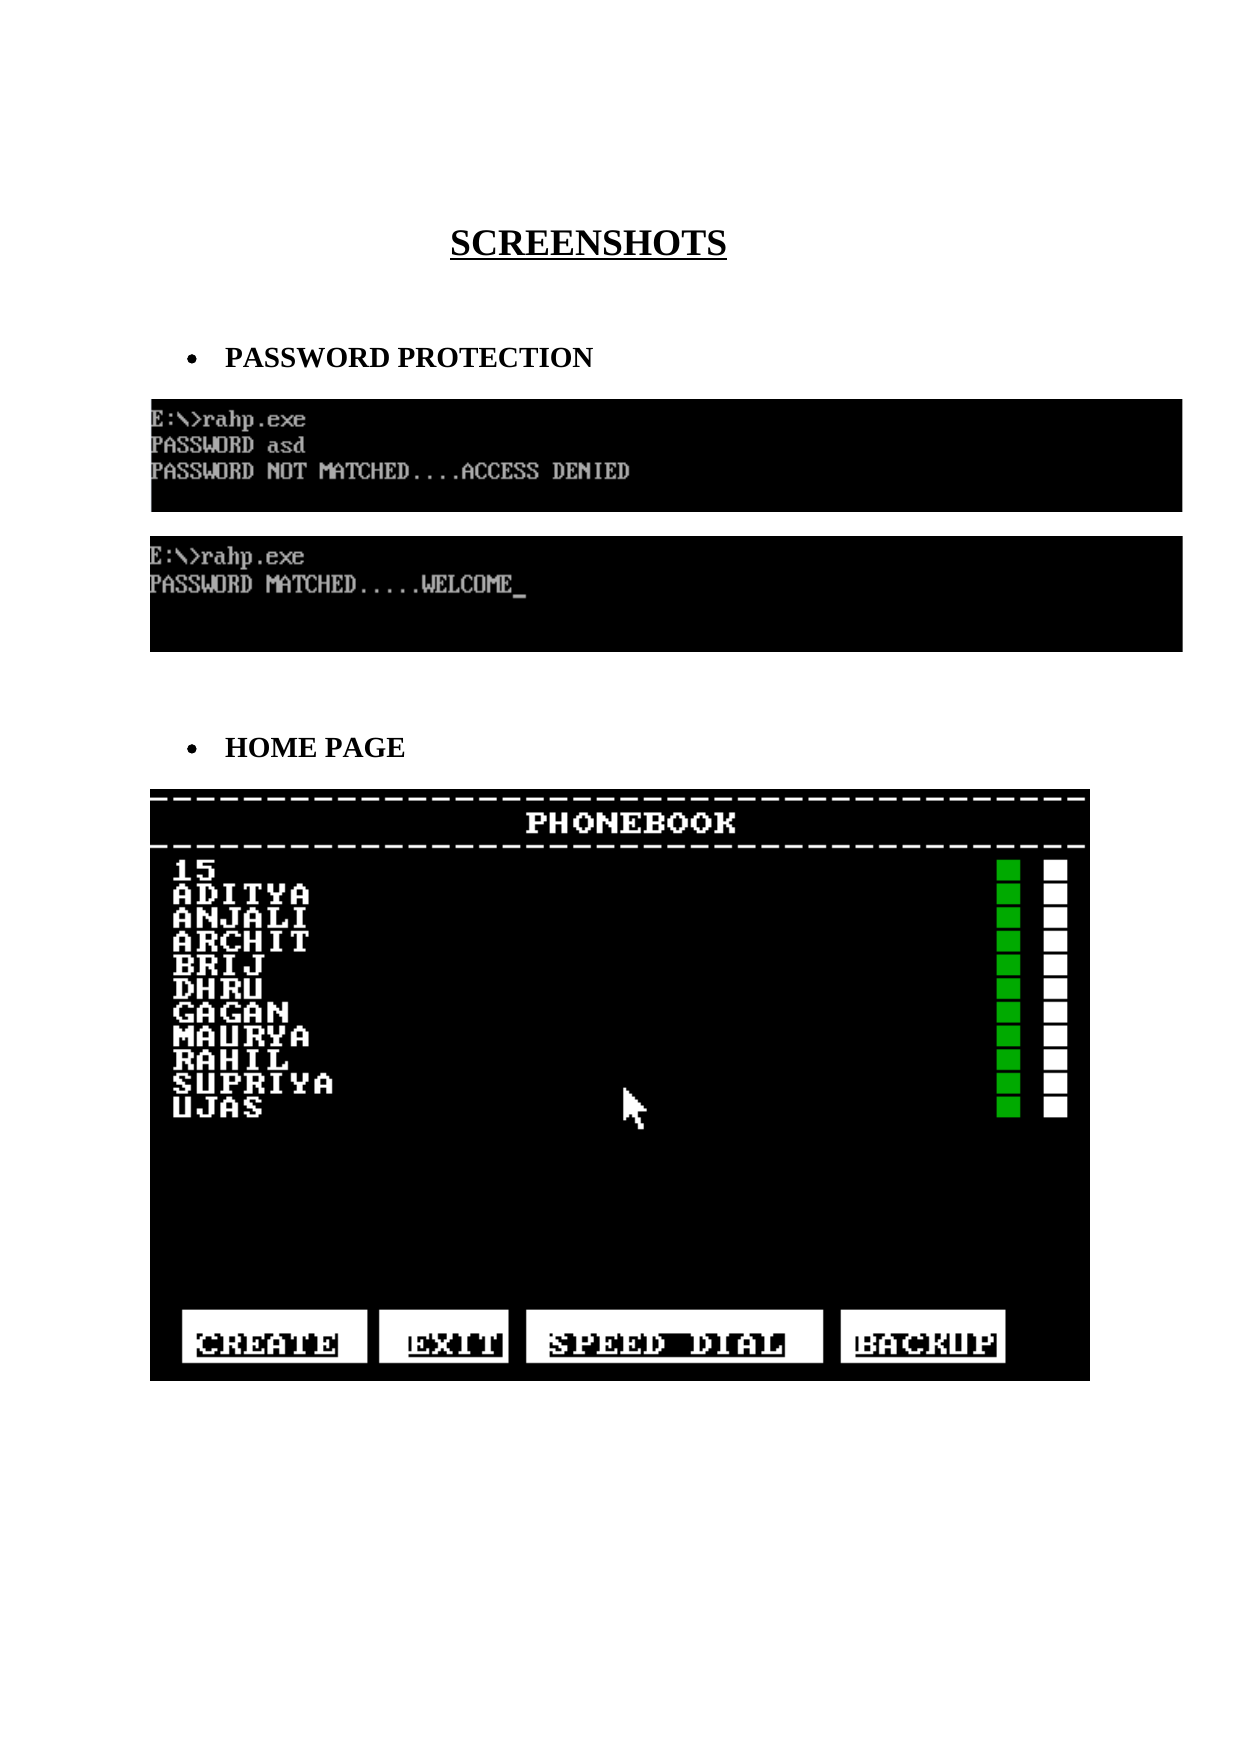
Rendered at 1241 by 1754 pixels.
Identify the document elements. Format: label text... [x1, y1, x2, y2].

text SCREENSHOTS [375, 220, 1090, 263]
picture [150, 399, 1183, 512]
picture [150, 789, 1090, 1381]
list HOME PAGE [187, 730, 1090, 764]
picture [150, 536, 1183, 652]
list PASSWORD PROTECTION [187, 340, 1090, 374]
